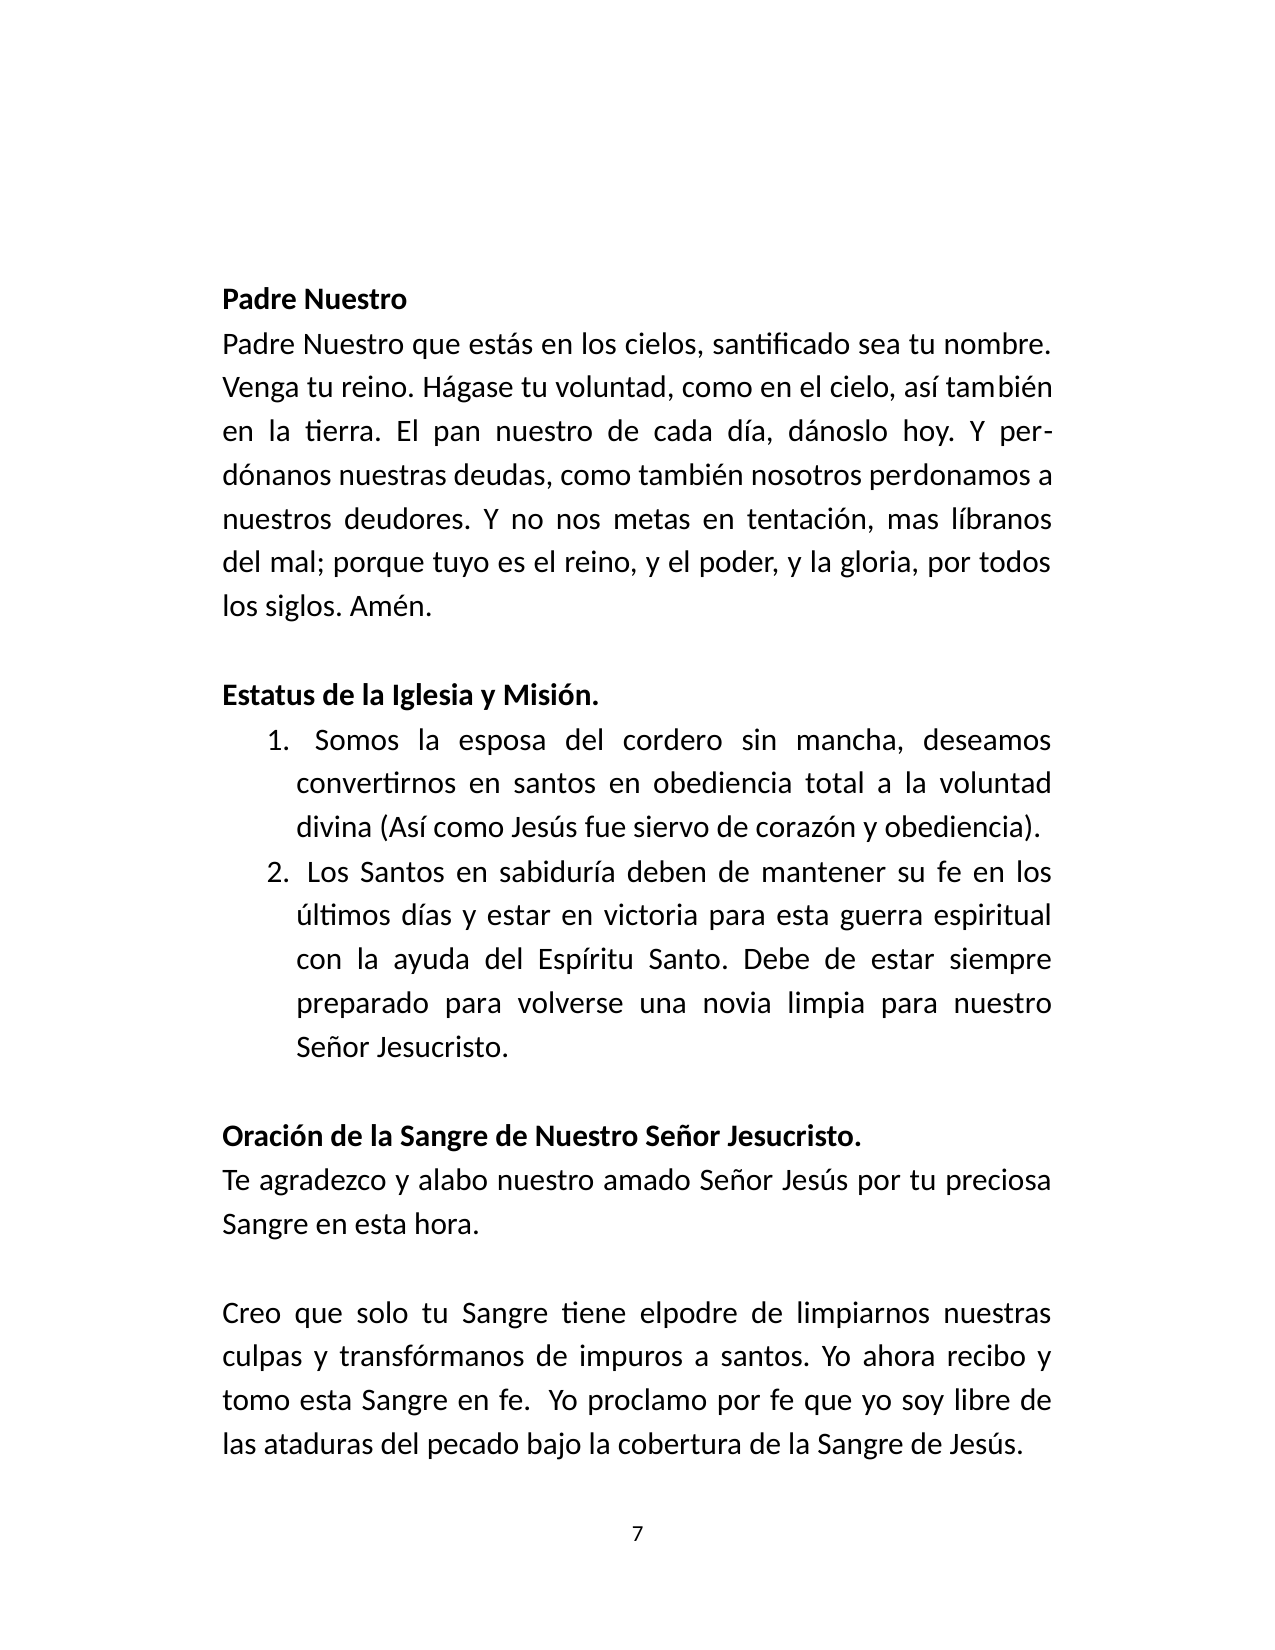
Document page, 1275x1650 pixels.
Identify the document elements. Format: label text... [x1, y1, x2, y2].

text Padre Nuestro [222, 279, 1053, 317]
text Estatus de la Iglesia y Misión. [222, 675, 1053, 713]
text Te agradezco y alabo nuestro amado Señor Jesús por tu preciosa Sangre en esta hora. [222, 1160, 1053, 1242]
list Los Santos en sabiduría deben de mantener su fe en los últimos días y estar en victoria para esta guerra espiritual con la ayuda del Espíritu Santo. Debe de estar siempre preparado para volverse una novia limpia para nuestro Señor Jesucristo. [266, 852, 1053, 1065]
text Oración de la Sangre de Nuestro Señor Jesucristo. [222, 1116, 1053, 1154]
text Padre Nuestro que estás en los cielos, santificado sea tu nombre. Venga tu reino. Hágase tu voluntad, como en el cielo, así también en la tierra. El pan nuestro de cada día, dánoslo hoy. Y perdónanos nuestras deudas, como también nosotros perdonamos a nuestros deudores. Y no nos metas en tentación, mas líbranos del mal; porque tuyo es el reino, y el poder, y la gloria, por todos los siglos. Amén. [222, 324, 1053, 624]
list Somos la esposa del cordero sin mancha, deseamos convertirnos en santos en obediencia total a la voluntad divina (Así como Jesús fue siervo de corazón y obediencia). [266, 720, 1053, 845]
text Creo que solo tu Sangre tiene elpodre de limpiarnos nuestras culpas y transfórmanos de impuros a santos. Yo ahora recibo y tomo esta Sangre en fe. Yo proclamo por fe que yo soy libre de las ataduras del pecado bajo la cobertura de la Sangre de Jesús. [222, 1293, 1053, 1462]
